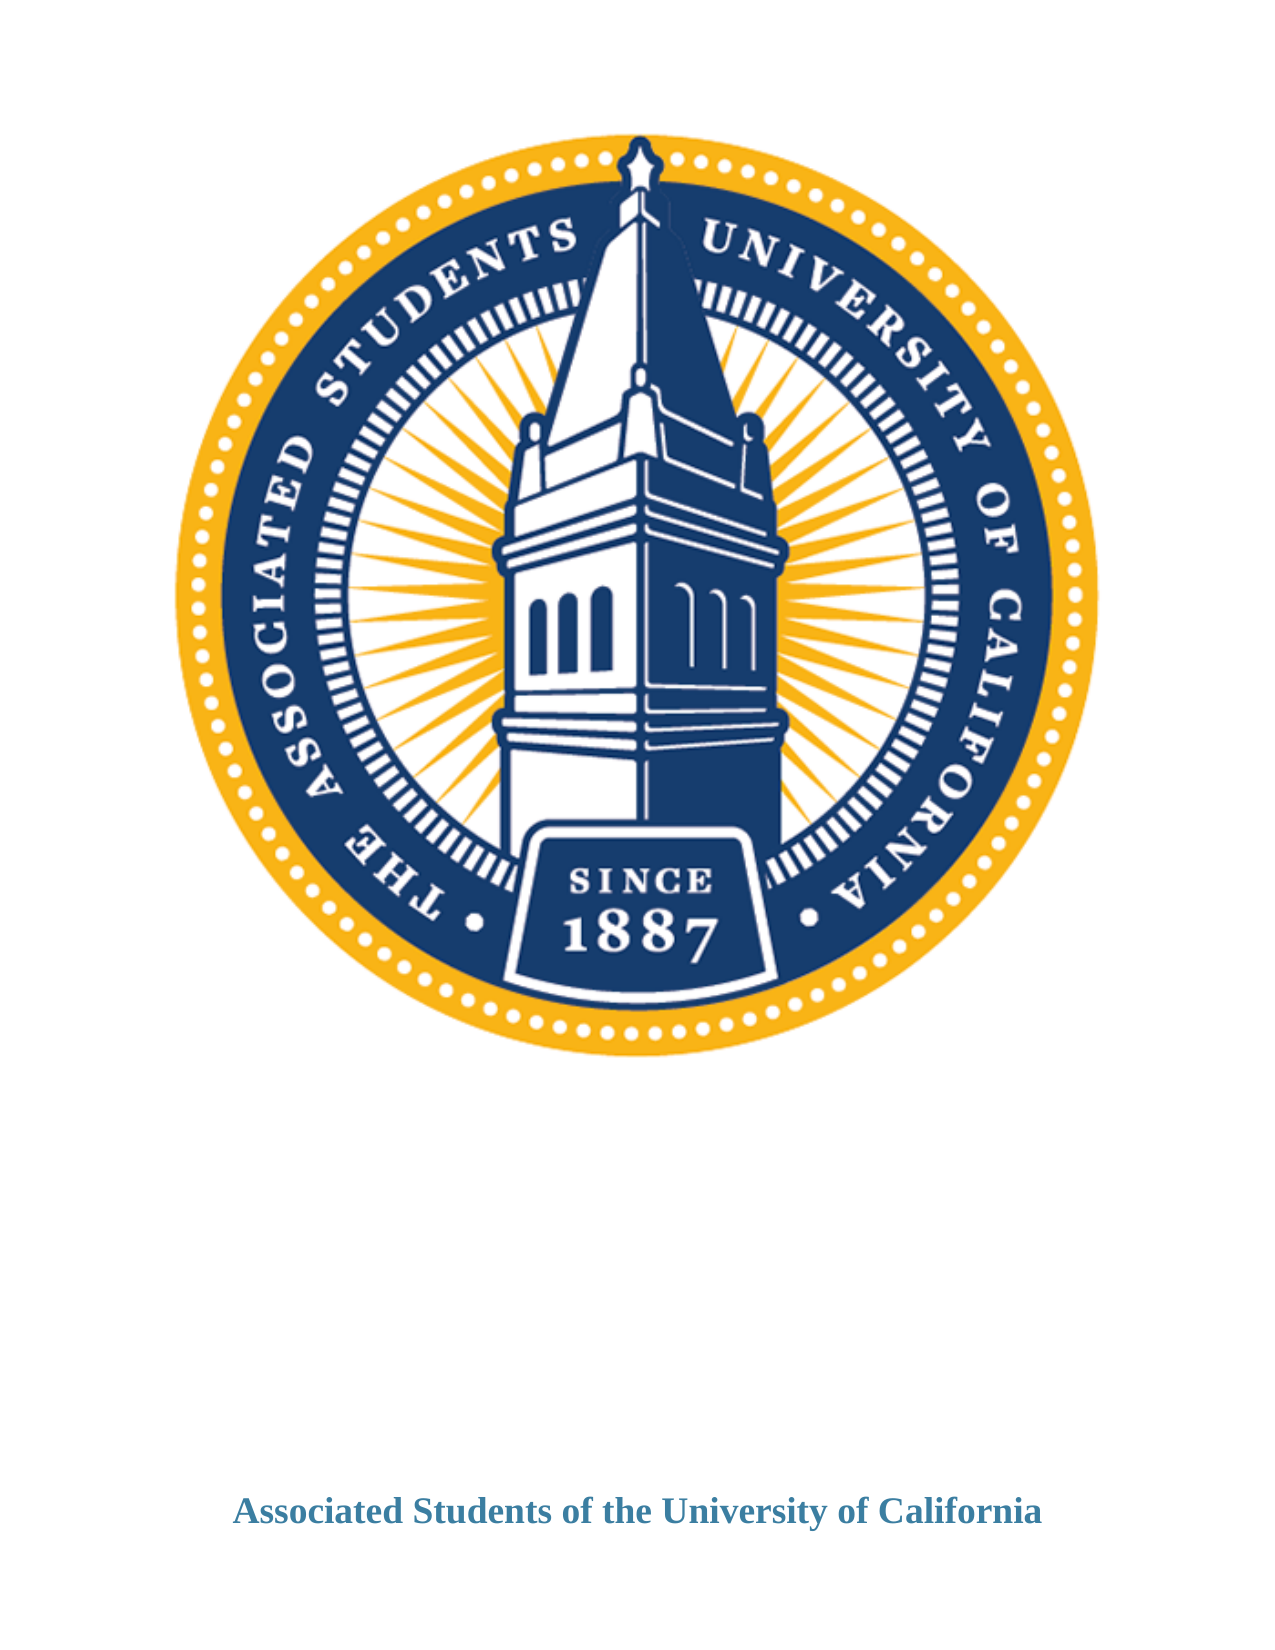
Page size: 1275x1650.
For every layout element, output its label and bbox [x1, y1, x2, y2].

picture [159, 118, 1115, 1074]
